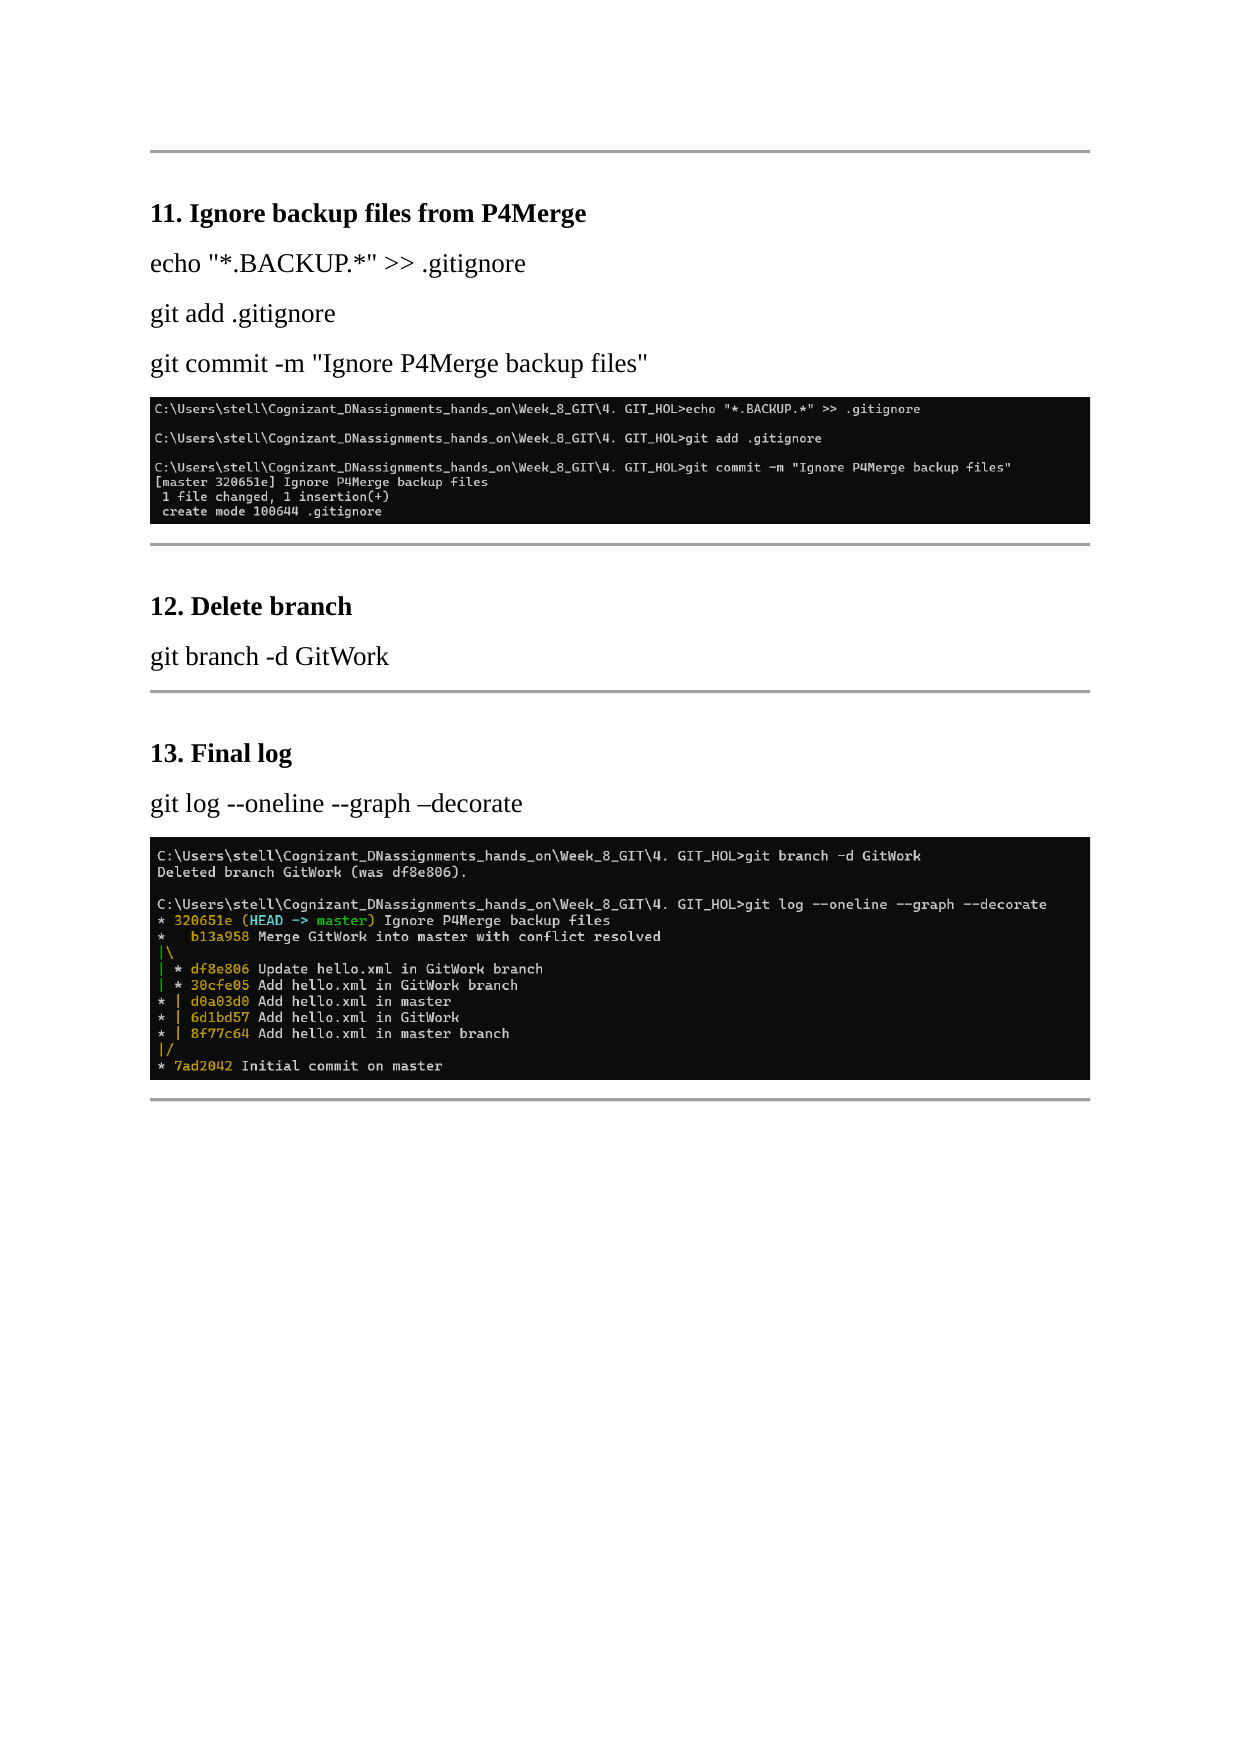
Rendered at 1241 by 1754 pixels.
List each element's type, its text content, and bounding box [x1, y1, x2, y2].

text echo "*.BACKUP.*" >> .gitignore [150, 247, 1090, 278]
text git log --oneline --graph –decorate [150, 787, 1090, 818]
text 11. Ignore backup files from P4Merge [150, 197, 1090, 228]
text 13. Final log [150, 737, 1090, 768]
picture [150, 397, 1091, 524]
text git branch -d GitWork [150, 640, 1090, 671]
text 12. Delete branch [150, 590, 1090, 621]
text git commit -m "Ignore P4Merge backup files" [150, 347, 1090, 379]
text git add .gitignore [150, 297, 1090, 328]
picture [150, 837, 1091, 1080]
